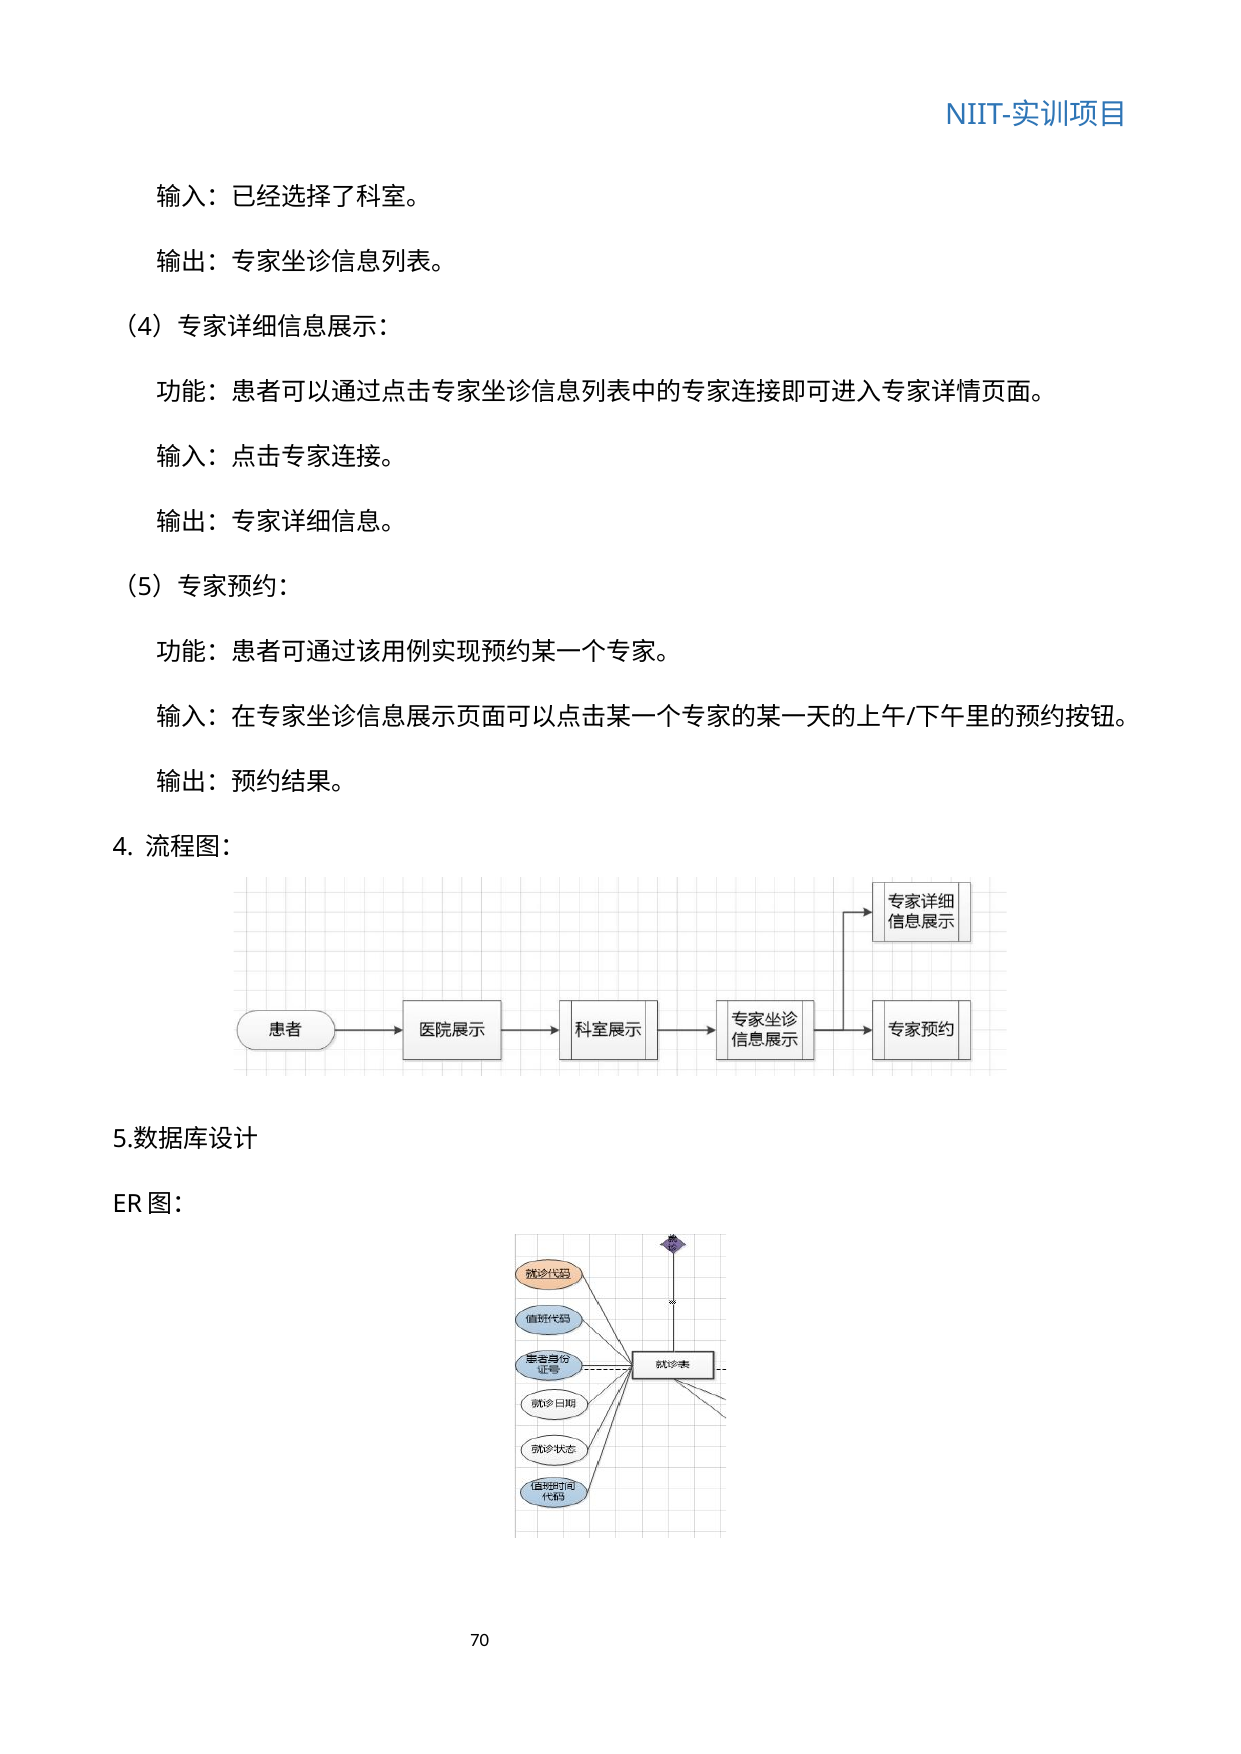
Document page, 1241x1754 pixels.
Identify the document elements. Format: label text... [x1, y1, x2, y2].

list 输出：专家坐诊信息列表。 [112, 227, 1128, 292]
list 输出：预约结果。 [112, 747, 1128, 812]
list 输入：在专家坐诊信息展示页面可以点击某一个专家的某一天的上午/下午里的预约按钮。 [112, 682, 1128, 747]
list 功能：患者可以通过点击专家坐诊信息列表中的专家连接即可进入专家详情页面。 [112, 357, 1128, 422]
list 功能：患者可通过该用例实现预约某一个专家。 [112, 617, 1128, 682]
list 输入：已经选择了科室。 [112, 162, 1128, 227]
list （4）专家详细信息展示： [112, 292, 1128, 357]
list 输入：点击专家连接。 [112, 422, 1128, 487]
list 5.数据库设计 [112, 1104, 1128, 1169]
list 输出：专家详细信息。 [112, 487, 1128, 552]
list 专家预约： [112, 552, 1128, 617]
list ER图： [112, 1169, 1128, 1234]
picture [513, 1234, 727, 1538]
list 流程图： [112, 812, 1128, 877]
picture [233, 877, 1007, 1076]
